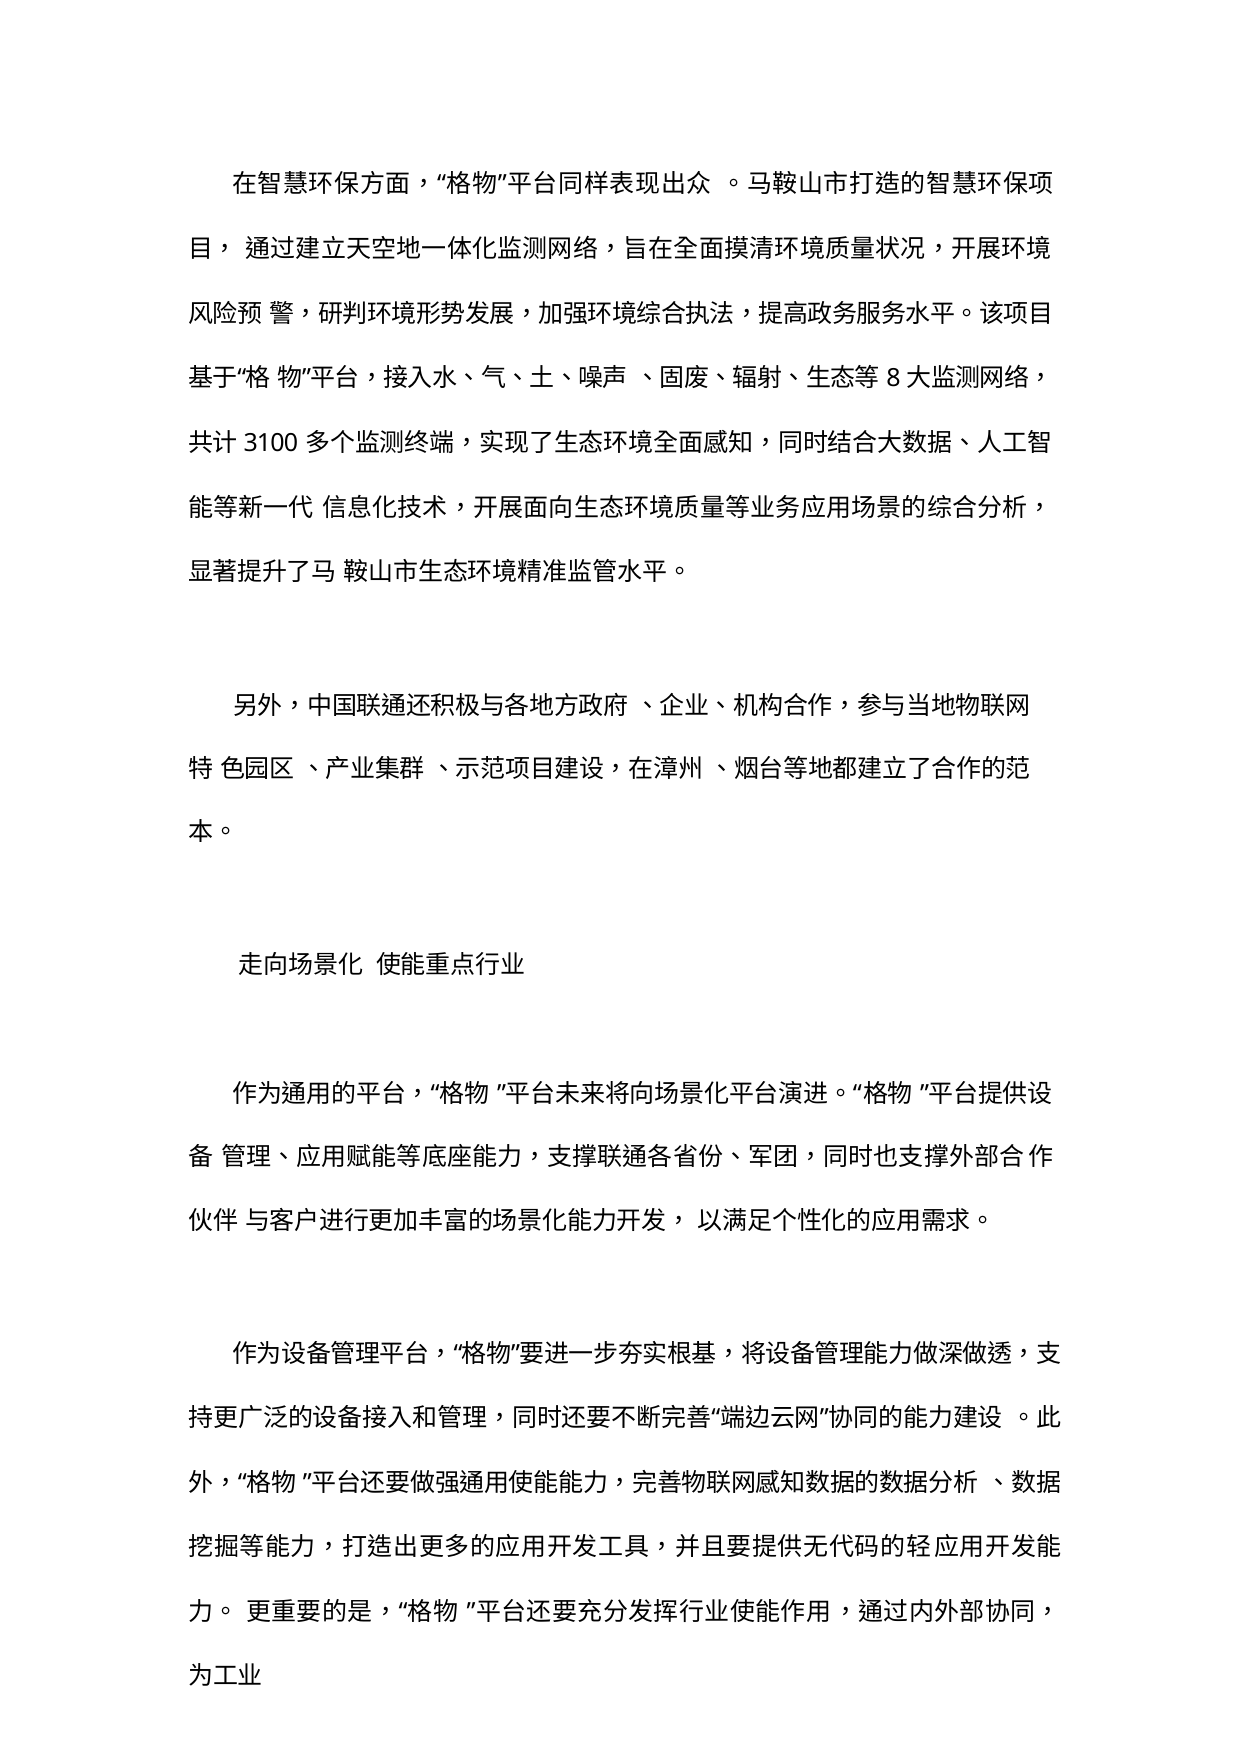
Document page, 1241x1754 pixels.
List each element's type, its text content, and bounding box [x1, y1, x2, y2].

text 在智慧环保方面，“格物”平台同样表现出众 。马鞍山市打造的智慧环保项目， 通过建立天空地一体化监测网络，旨在全面摸清环境质量状况，开展环境风险预 警，研判环境形势发展，加强环境综合执法，提高政务服务水平。该项目基于“格 物”平台，接入水、气、土、噪声 、固废、辐射、生态等 8 大监测网络，共计 3100 多个监测终端，实现了生态环境全面感知，同时结合大数据、人工智能等新一代 信息化技术，开展面向生态环境质量等业务应用场景的综合分析，显著提升了马 鞍山市生态环境精准监管水平。 [188, 166, 1054, 588]
text 作为设备管理平台，“格物”要进一步夯实根基，将设备管理能力做深做透，支 持更广泛的设备接入和管理，同时还要不断完善“端边云网”协同的能力建设 。此 外，“格物 ”平台还要做强通用使能能力，完善物联网感知数据的数据分析 、数据 挖掘等能力，打造出更多的应用开发工具，并且要提供无代码的轻应用开发能力。 更重要的是，“格物 ”平台还要充分发挥行业使能作用，通过内外部协同， 为工业 [188, 1336, 1062, 1692]
text 作为通用的平台，“格物 ”平台未来将向场景化平台演进。“格物 ”平台提供设备 管理、应用赋能等底座能力，支撑联通各省份、军团，同时也支撑外部合作伙伴 与客户进行更加丰富的场景化能力开发， 以满足个性化的应用需求。 [189, 1075, 1053, 1237]
text 走向场景化 使能重点行业 [239, 950, 1062, 979]
text 另外，中国联通还积极与各地方政府 、企业、机构合作，参与当地物联网特 色园区 、产业集群 、示范项目建设，在漳州 、烟台等地都建立了合作的范本。 [188, 688, 1053, 848]
